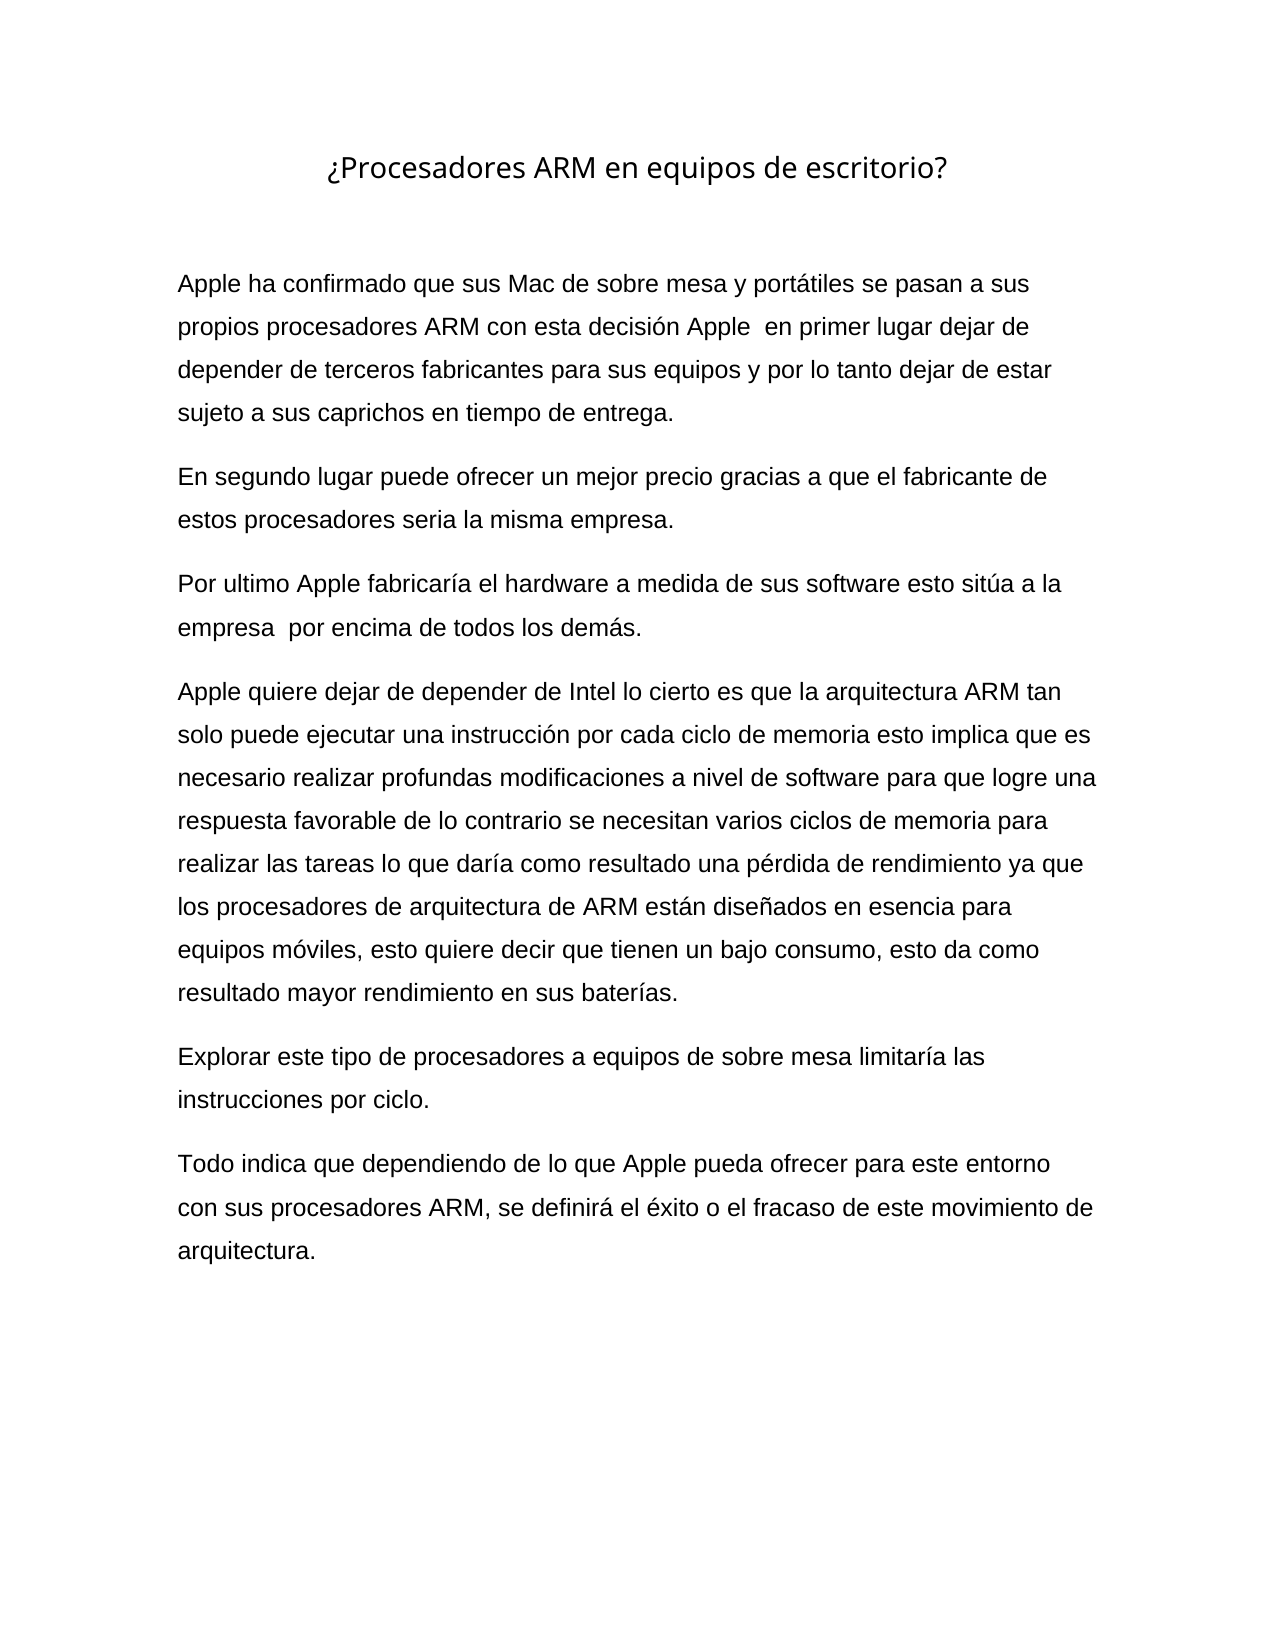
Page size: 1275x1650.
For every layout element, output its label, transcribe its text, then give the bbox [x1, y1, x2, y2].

text Explorar este tipo de procesadores a equipos de sobre mesa limitaría las instrucciones por ciclo. [177, 1042, 1098, 1114]
text ¿Procesadores ARM en equipos de escritorio? [177, 148, 1098, 187]
text Apple ha confirmado que sus Mac de sobre mesa y portátiles se pasan a sus propios procesadores ARM con esta decisión Apple en primer lugar dejar de depender de terceros fabricantes para sus equipos y por lo tanto dejar de estar sujeto a sus caprichos en tiempo de entrega. [177, 269, 1098, 427]
text Apple quiere dejar de depender de Intel lo cierto es que la arquitectura ARM tan solo puede ejecutar una instrucción por cada ciclo de memoria esto implica que es necesario realizar profundas modificaciones a nivel de software para que logre una respuesta favorable de lo contrario se necesitan varios ciclos de memoria para realizar las tareas lo que daría como resultado una pérdida de rendimiento ya que los procesadores de arquitectura de ARM están diseñados en esencia para equipos móviles, esto quiere decir que tienen un bajo consumo, esto da como resultado mayor rendimiento en sus baterías. [177, 676, 1098, 1007]
text En segundo lugar puede ofrecer un mejor precio gracias a que el fabricante de estos procesadores seria la misma empresa. [177, 462, 1098, 534]
text Todo indica que dependiendo de lo que Apple pueda ofrecer para este entorno con sus procesadores ARM, se definirá el éxito o el fracaso de este movimiento de arquitectura. [177, 1149, 1098, 1264]
text Por ultimo Apple fabricaría el hardware a medida de sus software esto sitúa a la empresa por encima de todos los demás. [177, 569, 1098, 641]
